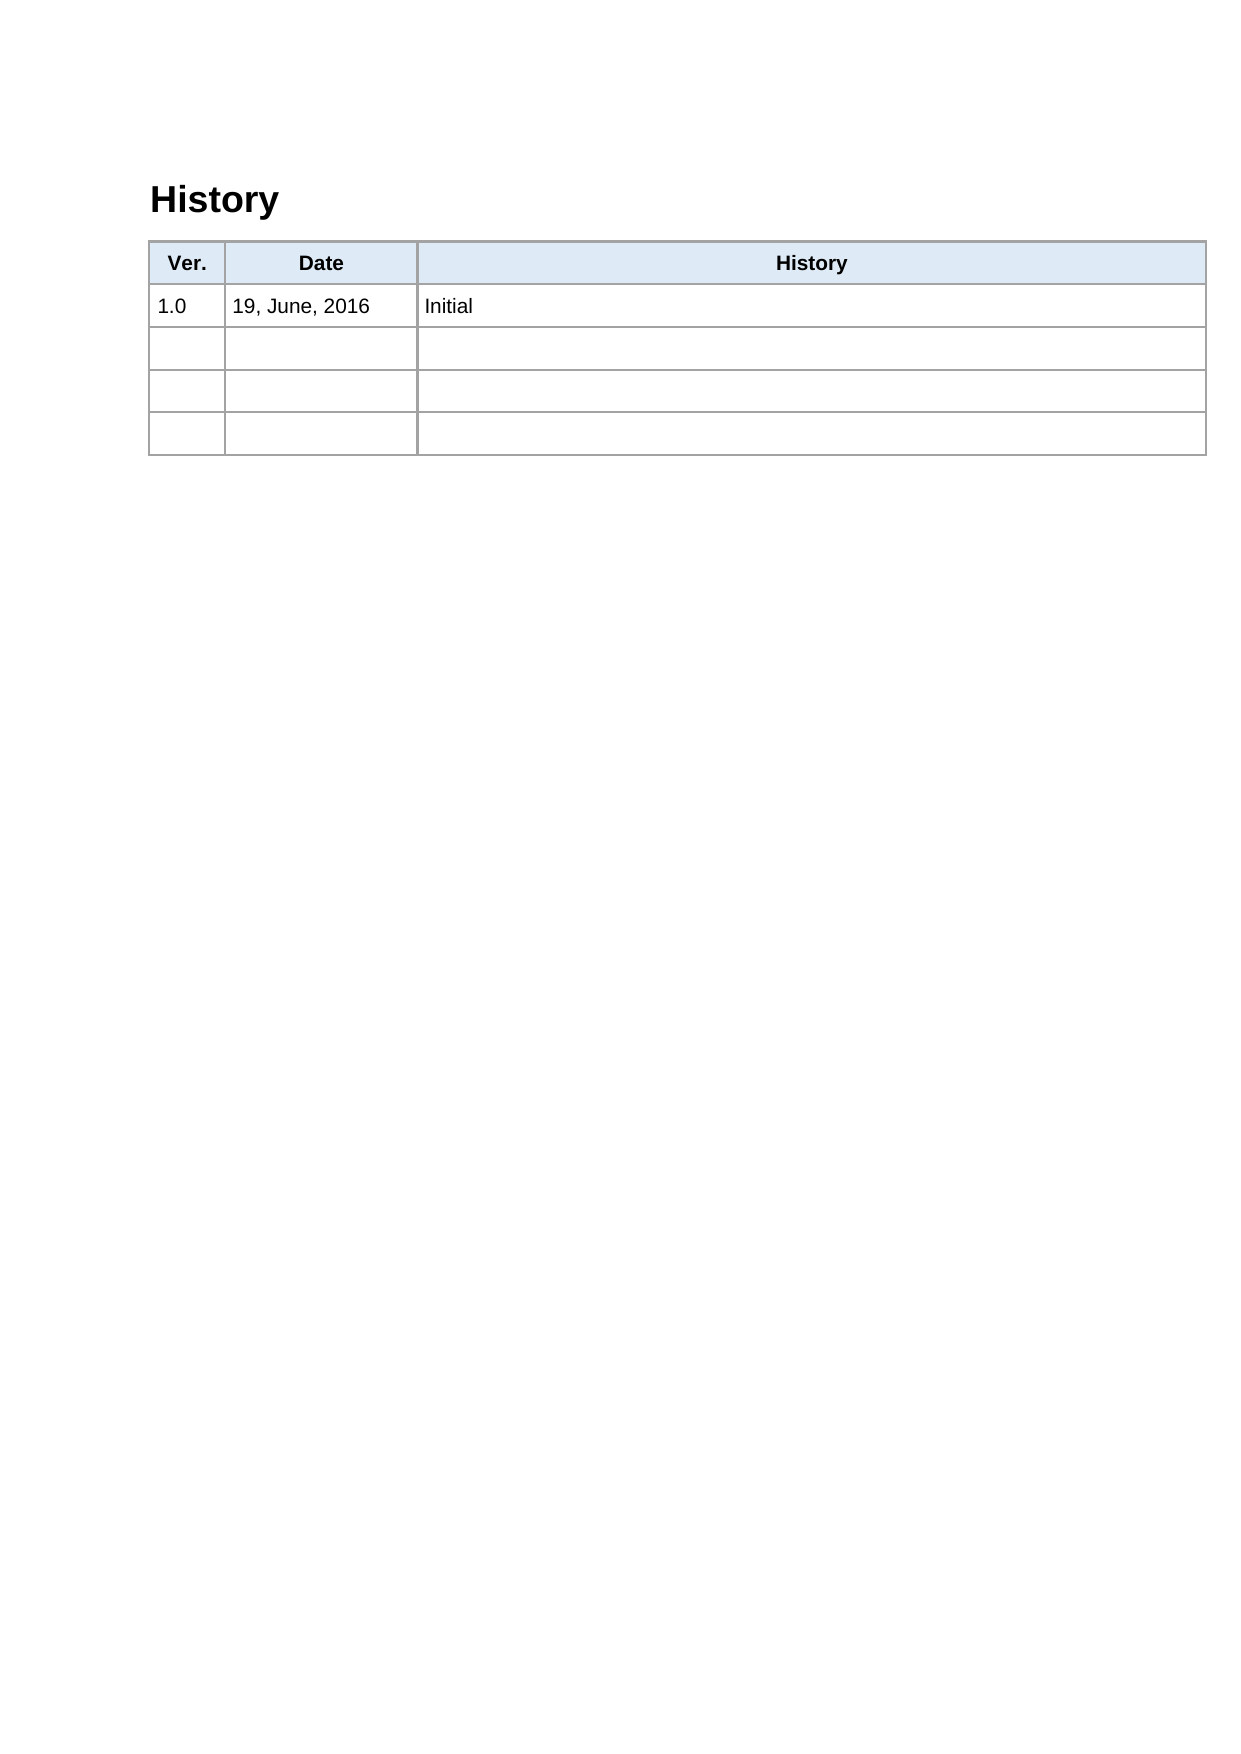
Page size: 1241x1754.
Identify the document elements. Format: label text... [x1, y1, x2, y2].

table_cell [150, 371, 224, 411]
table_cell [226, 413, 416, 454]
table_cell [150, 328, 224, 368]
table_cell Initial [419, 285, 1205, 326]
table_cell [419, 328, 1205, 368]
table_header Ver. [150, 243, 224, 283]
table_header Date [226, 243, 416, 283]
table_cell [226, 371, 416, 411]
text History [150, 177, 1090, 220]
table_cell 19, June, 2016 [226, 285, 416, 326]
table_header History [419, 243, 1205, 283]
table_cell 1.0 [150, 285, 224, 326]
table_cell [419, 371, 1205, 411]
table_cell [419, 413, 1205, 454]
table_cell [150, 413, 224, 454]
table_cell [226, 328, 416, 368]
